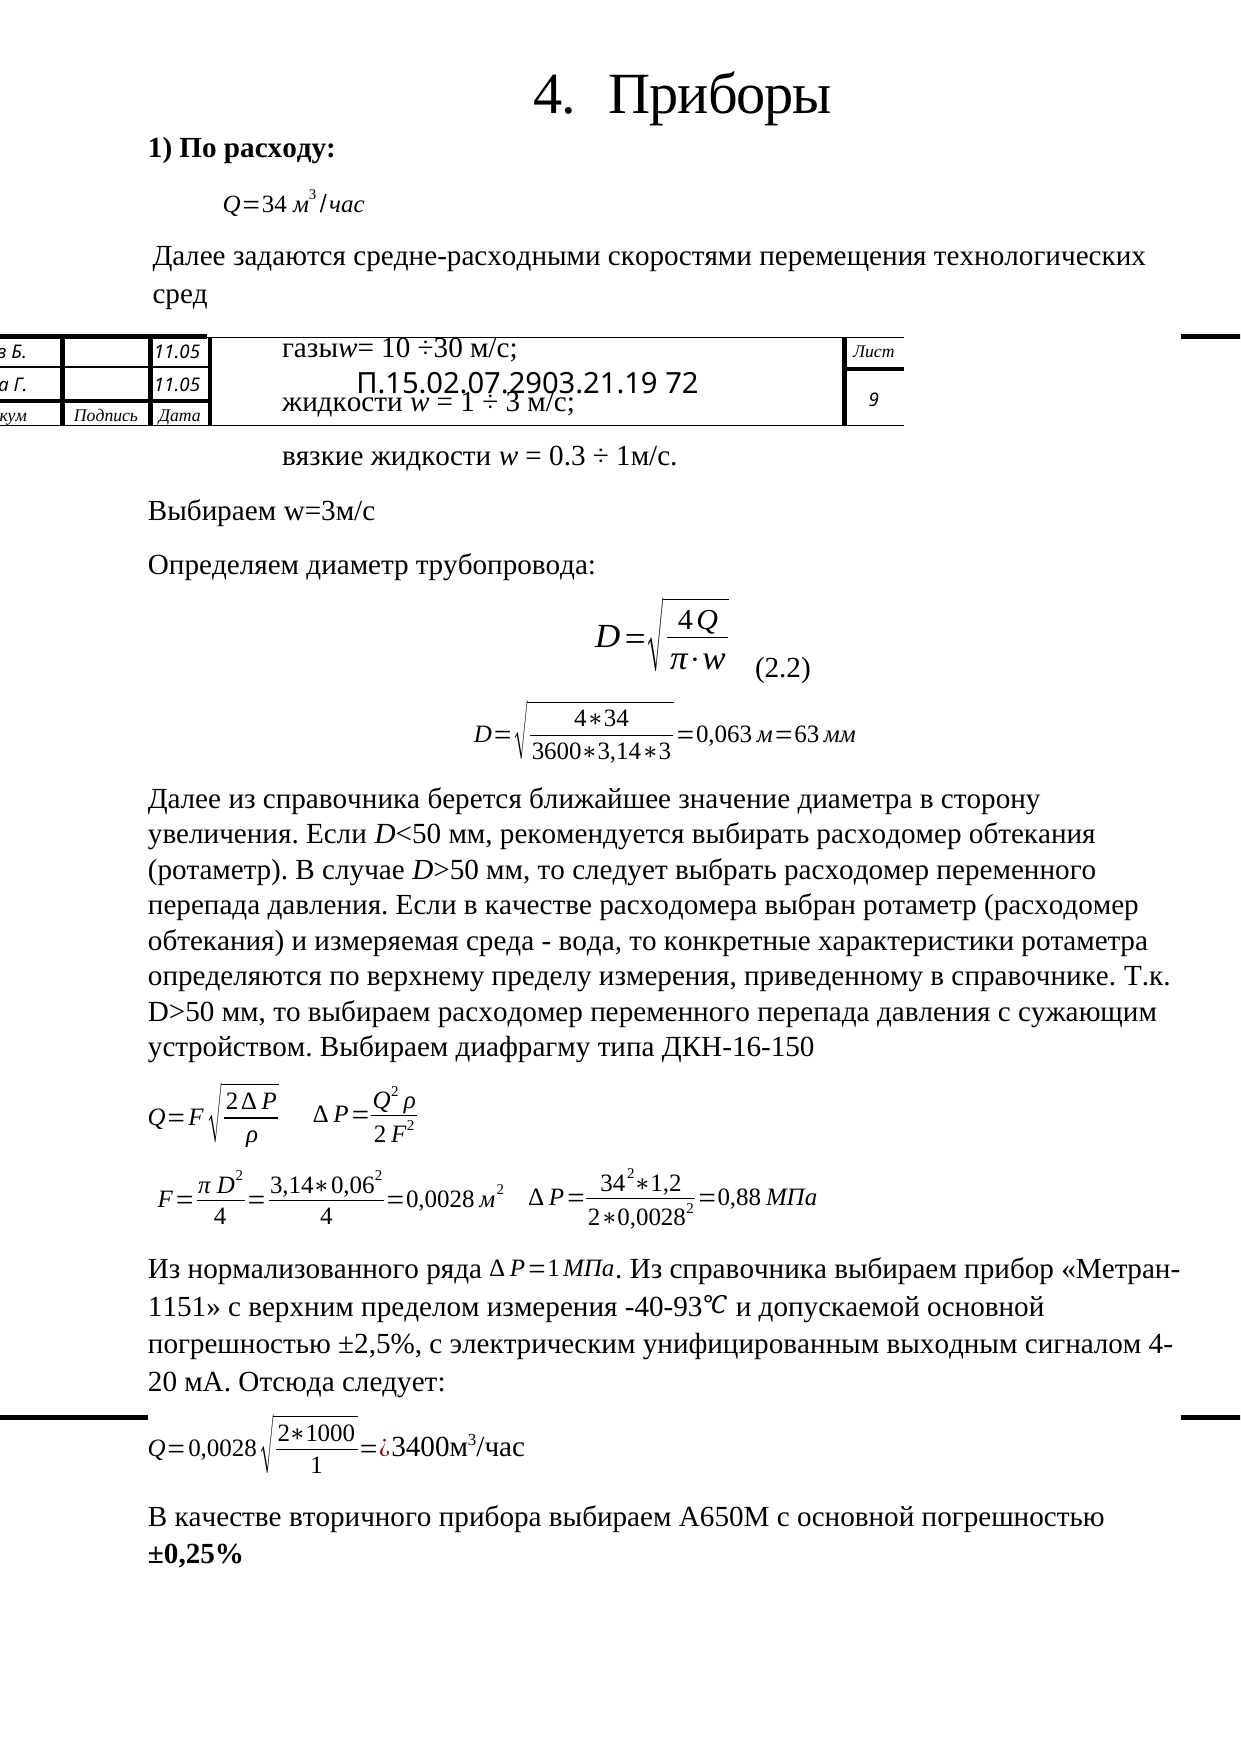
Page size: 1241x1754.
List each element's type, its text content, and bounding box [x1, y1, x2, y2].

text Из нормализованного ряда . Из справочника выбираем прибор «Метран-1151» с верхним пределом измерения -40-93 и допускаемой основной погрешностью ±2,5%, с электрическим унифицированным выходным сигналом 4-20 мА. Отсюда следует: [148, 1248, 1181, 1398]
title Приборы [185, 59, 1181, 126]
text газыw= 10 ÷30 м/с; [207, 326, 1181, 364]
text вязкие жидкости w = 0.3 ÷ 1м/с. [207, 434, 1181, 472]
text Выбираем w=3м/с [148, 489, 1181, 526]
text (2.2) [148, 597, 1181, 683]
text В качестве вторичного прибора выбираем А650М с основной погрешностью ±0,25% [148, 1495, 1181, 1570]
text Определяем диаметр трубопровода: [148, 543, 1181, 580]
text Далее задаются средне-расходными скоростями перемещения технологических сред [152, 234, 1179, 309]
text Далее из справочника берется ближайшее значение диаметра в сторону увеличения. Если D<50 мм, рекомендуется выбирать расходомер обтекания (ротаметр). В случае D>50 мм, то следует выбрать расходомер переменного перепада давления. Если в качестве расходомера выбран ротаметр (расходомер обтекания) и измеряемая среда - вода, то конкретные характеристики ротаметра определяются по верхнему пределу измерения, приведенному в справочнике. Т.к. D>50 мм, то выбираем расходомер переменного перепада давления с сужающим устройством. Выбираем диафрагму типа ДКН-16-150 [148, 781, 1181, 1063]
text 1) По расходу: [148, 126, 1181, 164]
text 3400м3/час [148, 1414, 1181, 1478]
text жидкости w = 1 ÷ 3 м/с; [847, 380, 1181, 418]
text жидкости w = 1 ÷ 3 м/с; [212, 380, 842, 418]
